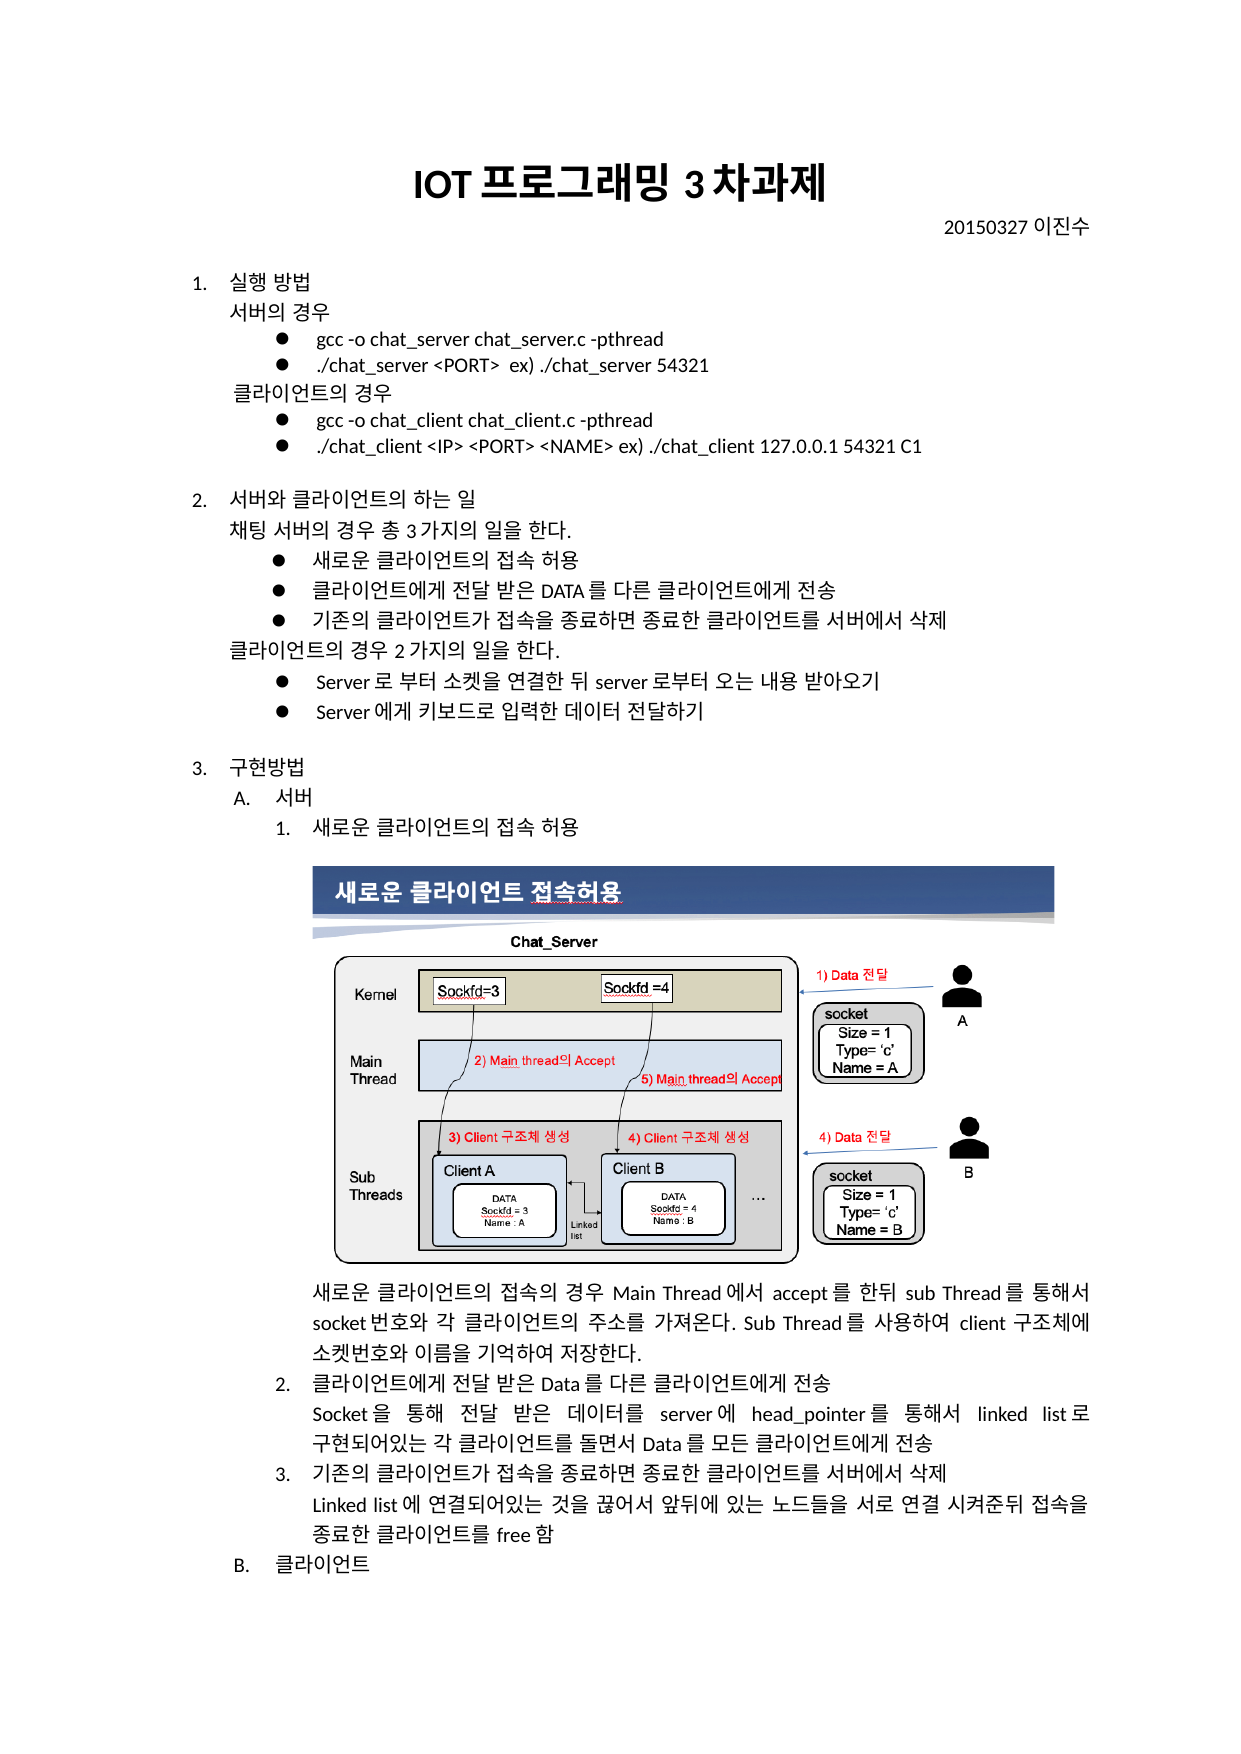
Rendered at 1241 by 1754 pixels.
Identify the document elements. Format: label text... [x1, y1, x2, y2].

text 채팅 서버의 경우 총 3가지의 일을 한다. [229, 514, 1090, 544]
list gcc -o chat_client chat_client.c -pthread [274, 407, 1090, 433]
list Socket을 통해 전달 받은 데이터를 server에 head_pointer를 통해서 linked list로 구현되어있는 각 클라이언트를 돌면서 Data를 모든 클라이언트에게 전송 [312, 1397, 1090, 1458]
list 클라이언트에게 전달 받은 Data를 다른 클라이언트에게 전송 [275, 1367, 1090, 1397]
list 새로운 클라이언트의 접속의 경우 Main Thread에서 accept를 한뒤 sub Thread를 통해서 socket번호와 각 클라이언트의 주소를 가져온다. Sub Thread를 사용하여 client 구조체에 소켓번호와 이름을 기억하여 저장한다. [312, 1276, 1090, 1367]
list Server로 부터 소켓을 연결한 뒤 server로부터 오는 내용 받아오기 [274, 665, 1090, 695]
list 서버 [233, 781, 1090, 811]
list 새로운 클라이언트의 접속 허용 [271, 544, 1090, 574]
text 클라이언트의 경우 2가지의 일을 한다. [229, 635, 1090, 665]
list 기존의 클라이언트가 접속을 종료하면 종료한 클라이언트를 서버에서 삭제 [271, 604, 1090, 635]
list 새로운 클라이언트의 접속 허용 [275, 811, 1090, 841]
list 서버와 클라이언트의 하는 일 [192, 484, 1090, 514]
list 클라이언트 [233, 1548, 1090, 1578]
list 기존의 클라이언트가 접속을 종료하면 종료한 클라이언트를 서버에서 삭제 [275, 1458, 1090, 1488]
text 클라이언트의 경우 [233, 377, 1090, 407]
list 서버의 경우 [229, 296, 1090, 326]
list 실행 방법 [192, 266, 1090, 296]
list ./chat_server <PORT> ex) ./chat_server 54321 [274, 352, 1090, 377]
text Linked list에 연결되어있는 것을 끊어서 앞뒤에 있는 노드들을 서로 연결 시켜준뒤 접속을 종료한 클라이언트를 free함 [312, 1488, 1090, 1548]
list 클라이언트에게 전달 받은 DATA를 다른 클라이언트에게 전송 [271, 574, 1090, 604]
list 구현방법 [192, 751, 1090, 781]
picture [312, 866, 1055, 1277]
list ./chat_client <IP> <PORT> <NAME> ex) ./chat_client 127.0.0.1 54321 C1 [274, 433, 1090, 458]
list Server에게 키보드로 입력한 데이터 전달하기 [274, 695, 1090, 725]
text 20150327 이진수 [150, 210, 1090, 241]
text IOT프로그래밍 3차과제 [150, 150, 1090, 210]
list gcc -o chat_server chat_server.c -pthread [274, 326, 1090, 352]
